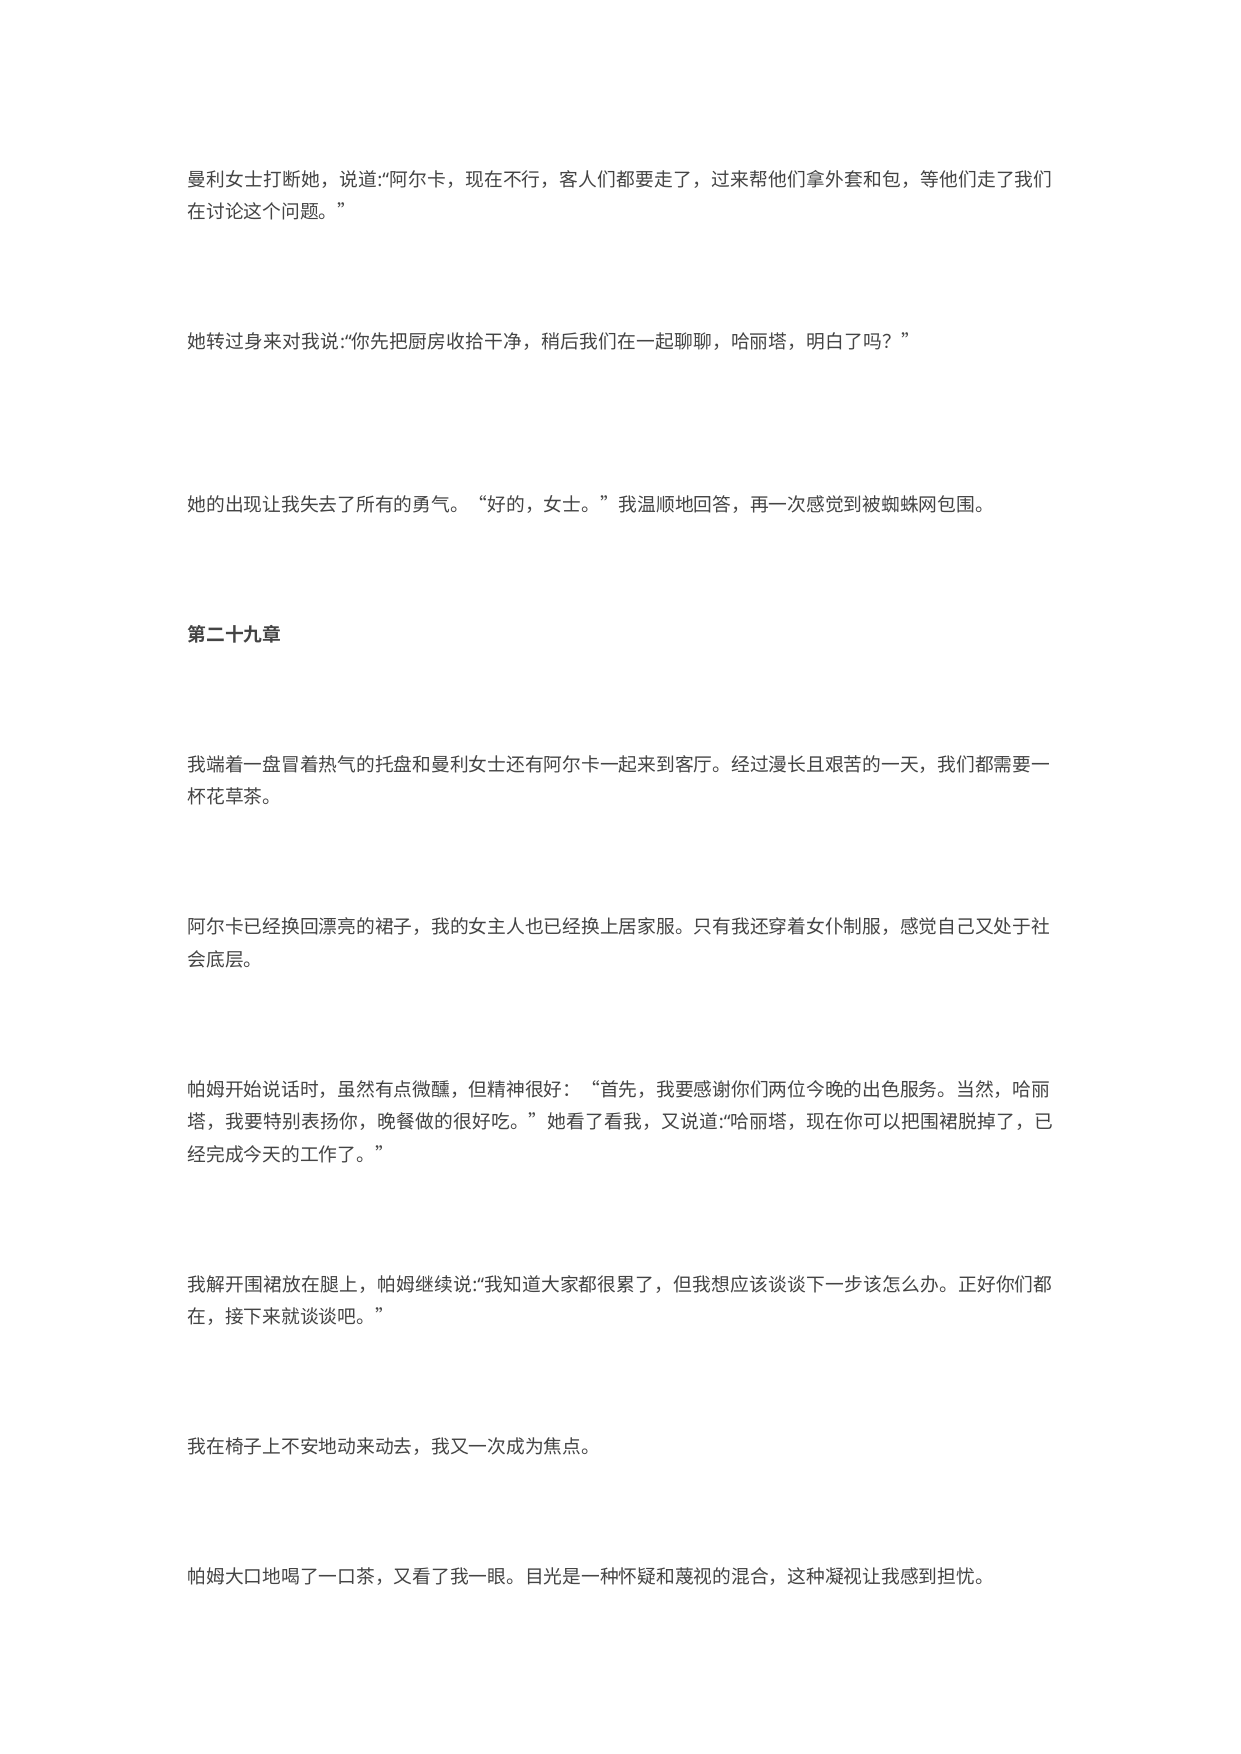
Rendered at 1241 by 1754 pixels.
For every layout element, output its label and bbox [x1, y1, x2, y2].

text [187, 162, 1053, 1592]
